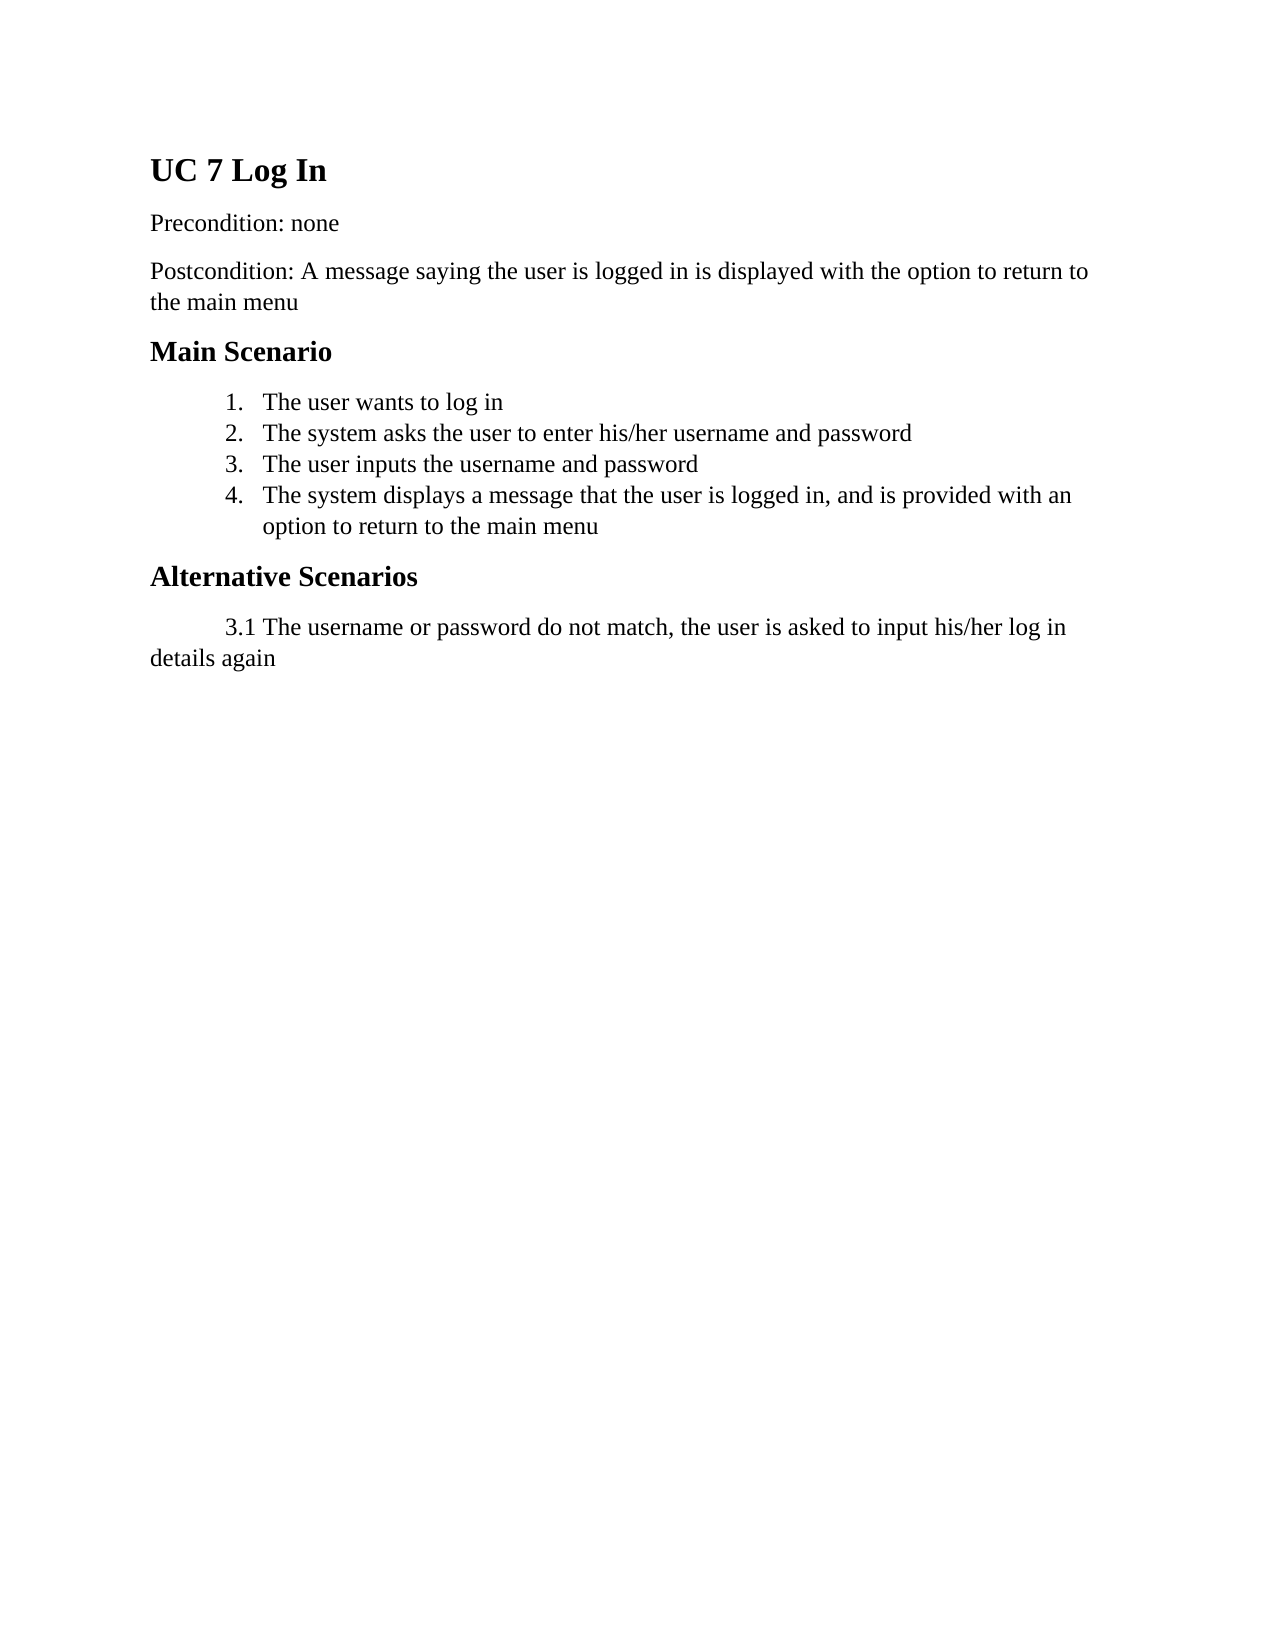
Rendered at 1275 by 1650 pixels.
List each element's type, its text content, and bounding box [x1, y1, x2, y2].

text Alternative Scenarios [150, 559, 1125, 593]
list The user wants to log in [225, 387, 1125, 416]
text 3.1 The username or password do not match, the user is asked to input his/her log in details again [150, 612, 1125, 672]
text Postcondition: A message saying the user is logged in is displayed with the option to return to the main menu [150, 256, 1125, 316]
text UC 7 Log In [150, 150, 1125, 188]
text Precondition: none [150, 208, 1125, 237]
list The system displays a message that the user is logged in, and is provided with an option to return to the main menu [225, 480, 1125, 540]
list The system asks the user to enter his/her username and password [225, 418, 1125, 447]
list The user inputs the username and password [225, 449, 1125, 478]
text Main Scenario [150, 334, 1125, 368]
